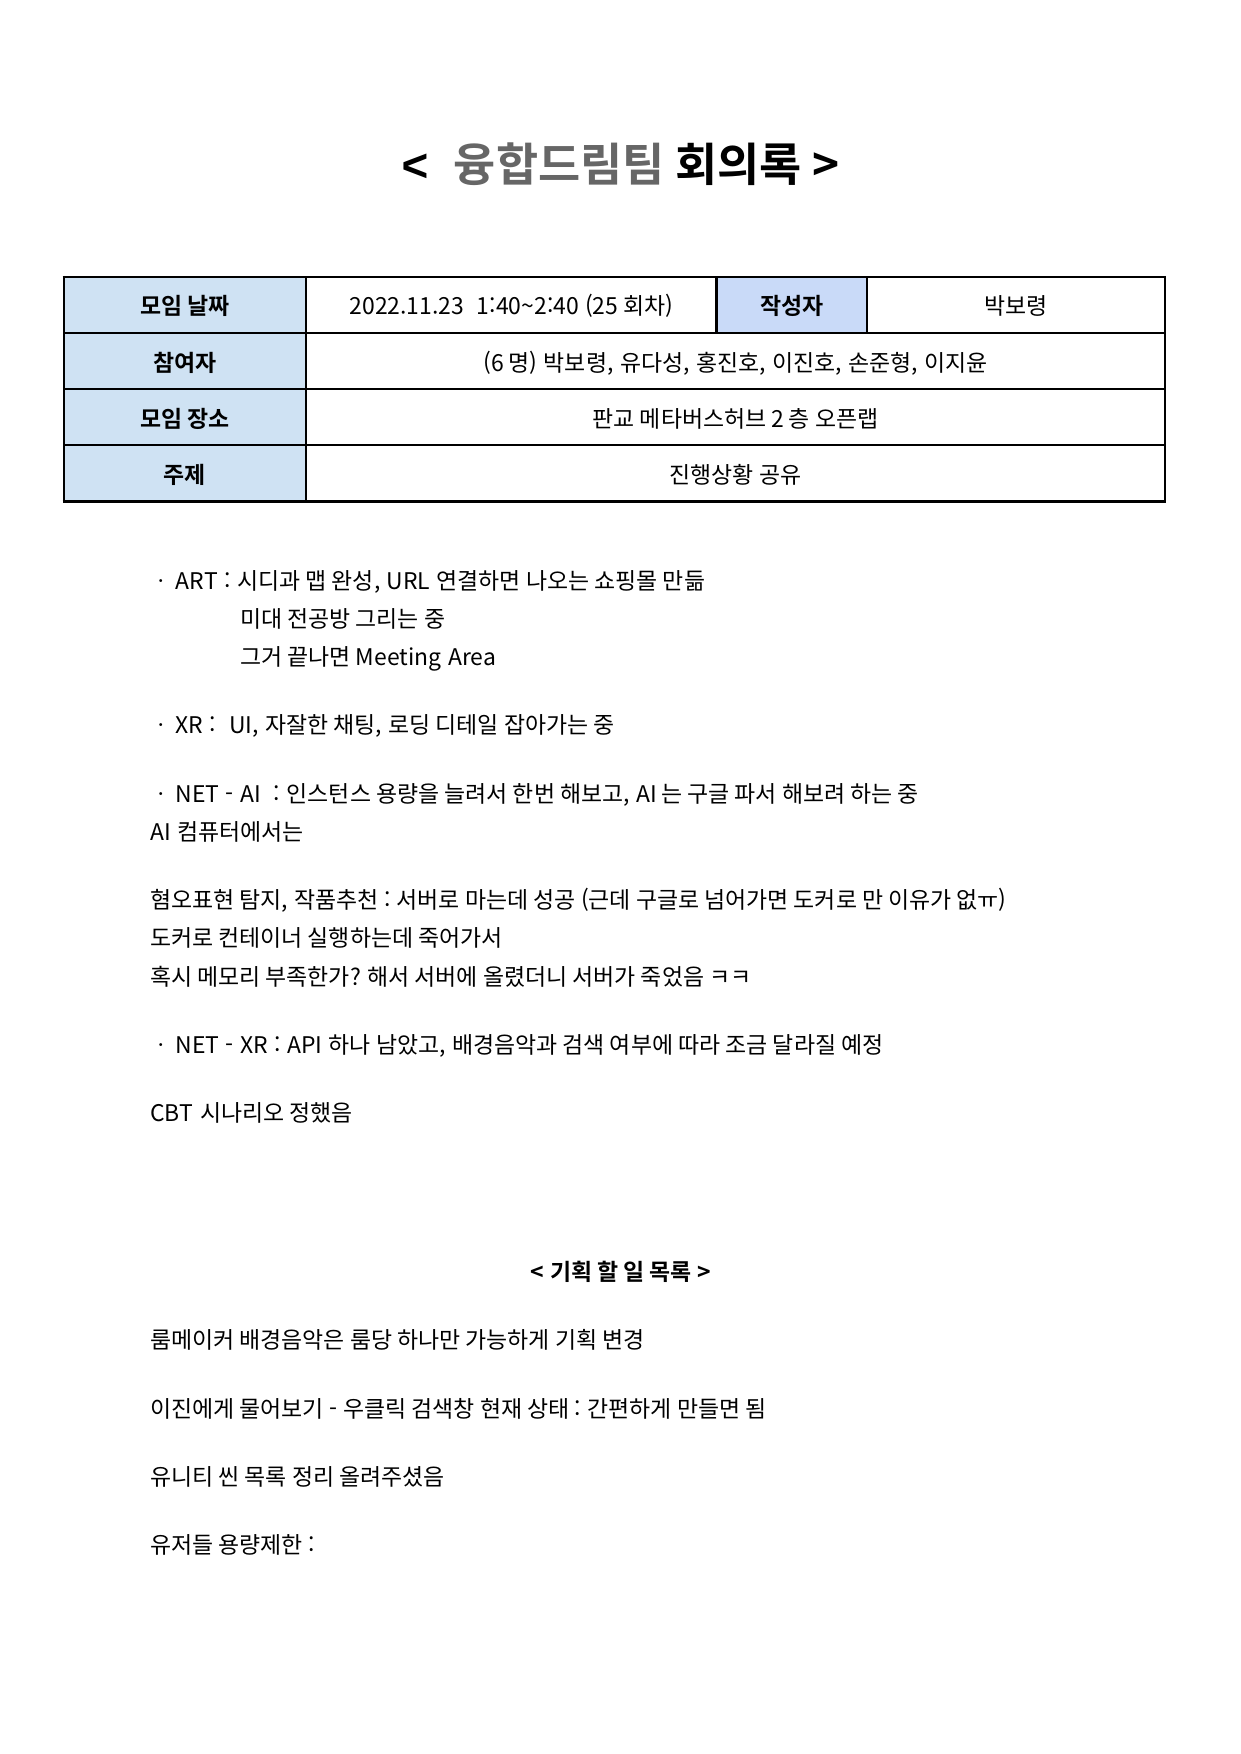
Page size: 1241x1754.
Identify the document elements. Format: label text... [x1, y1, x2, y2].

table_header 모임 날짜 [65, 278, 305, 332]
table_header 2022.11.23 1:40~2:40 (25회차) [307, 278, 715, 332]
table_cell 판교 메타버스허브 2층 오픈랩 [307, 390, 1164, 444]
text 유저들 용량제한 : [150, 1527, 1090, 1561]
text ㆍNET - AI : 인스턴스 용량을 늘려서 한번 해보고, AI는 구글 파서 해보려 하는 중 [150, 776, 1090, 809]
text 유니티 씬 목록 정리 올려주셨음 [150, 1459, 1090, 1492]
table_header 작성자 [718, 278, 866, 332]
table_cell 참여자 [65, 334, 305, 388]
text 그거 끝나면 Meeting Area [150, 639, 1090, 672]
table_cell 진행상황 공유 [307, 446, 1164, 500]
text 도커로 컨테이너 실행하는데 죽어가서 [150, 920, 1090, 953]
text ㆍART : 시디과 맵 완성, URL 연결하면 나오는 쇼핑몰 만듦 [150, 563, 1090, 596]
table_cell (6명) 박보령, 유다성, 홍진호, 이진호, 손준형, 이지윤 [307, 334, 1164, 388]
text 미대 전공방 그리는 중 [150, 601, 1090, 634]
text 이진에게 물어보기 - 우클릭 검색창 현재 상태 : 간편하게 만들면 됨 [150, 1391, 1090, 1424]
text 혹시 메모리 부족한가? 해서 서버에 올렸더니 서버가 죽었음 ㅋㅋ [150, 958, 1090, 992]
text ㆍXR : UI, 자잘한 채팅, 로딩 디테일 잡아가는 중 [150, 707, 1090, 741]
text 룸메이커 배경음악은 룸당 하나만 가능하게 기획 변경 [150, 1322, 1090, 1356]
text CBT 시나리오 정했음 [150, 1095, 1090, 1128]
text 혐오표현 탐지, 작품추천 : 서버로 마는데 성공 (근데 구글로 넘어가면 도커로 만 이유가 없ㅠ) [150, 882, 1090, 915]
text < 기획 할 일 목록 > [150, 1254, 1090, 1287]
table_cell 모임 장소 [65, 390, 305, 444]
table_cell 주제 [65, 446, 305, 500]
text AI 컴퓨터에서는 [150, 814, 1090, 847]
text ㆍNET - XR : API 하나 남았고, 배경음악과 검색 여부에 따라 조금 달라질 예정 [150, 1027, 1090, 1060]
table_header 박보령 [868, 278, 1164, 332]
